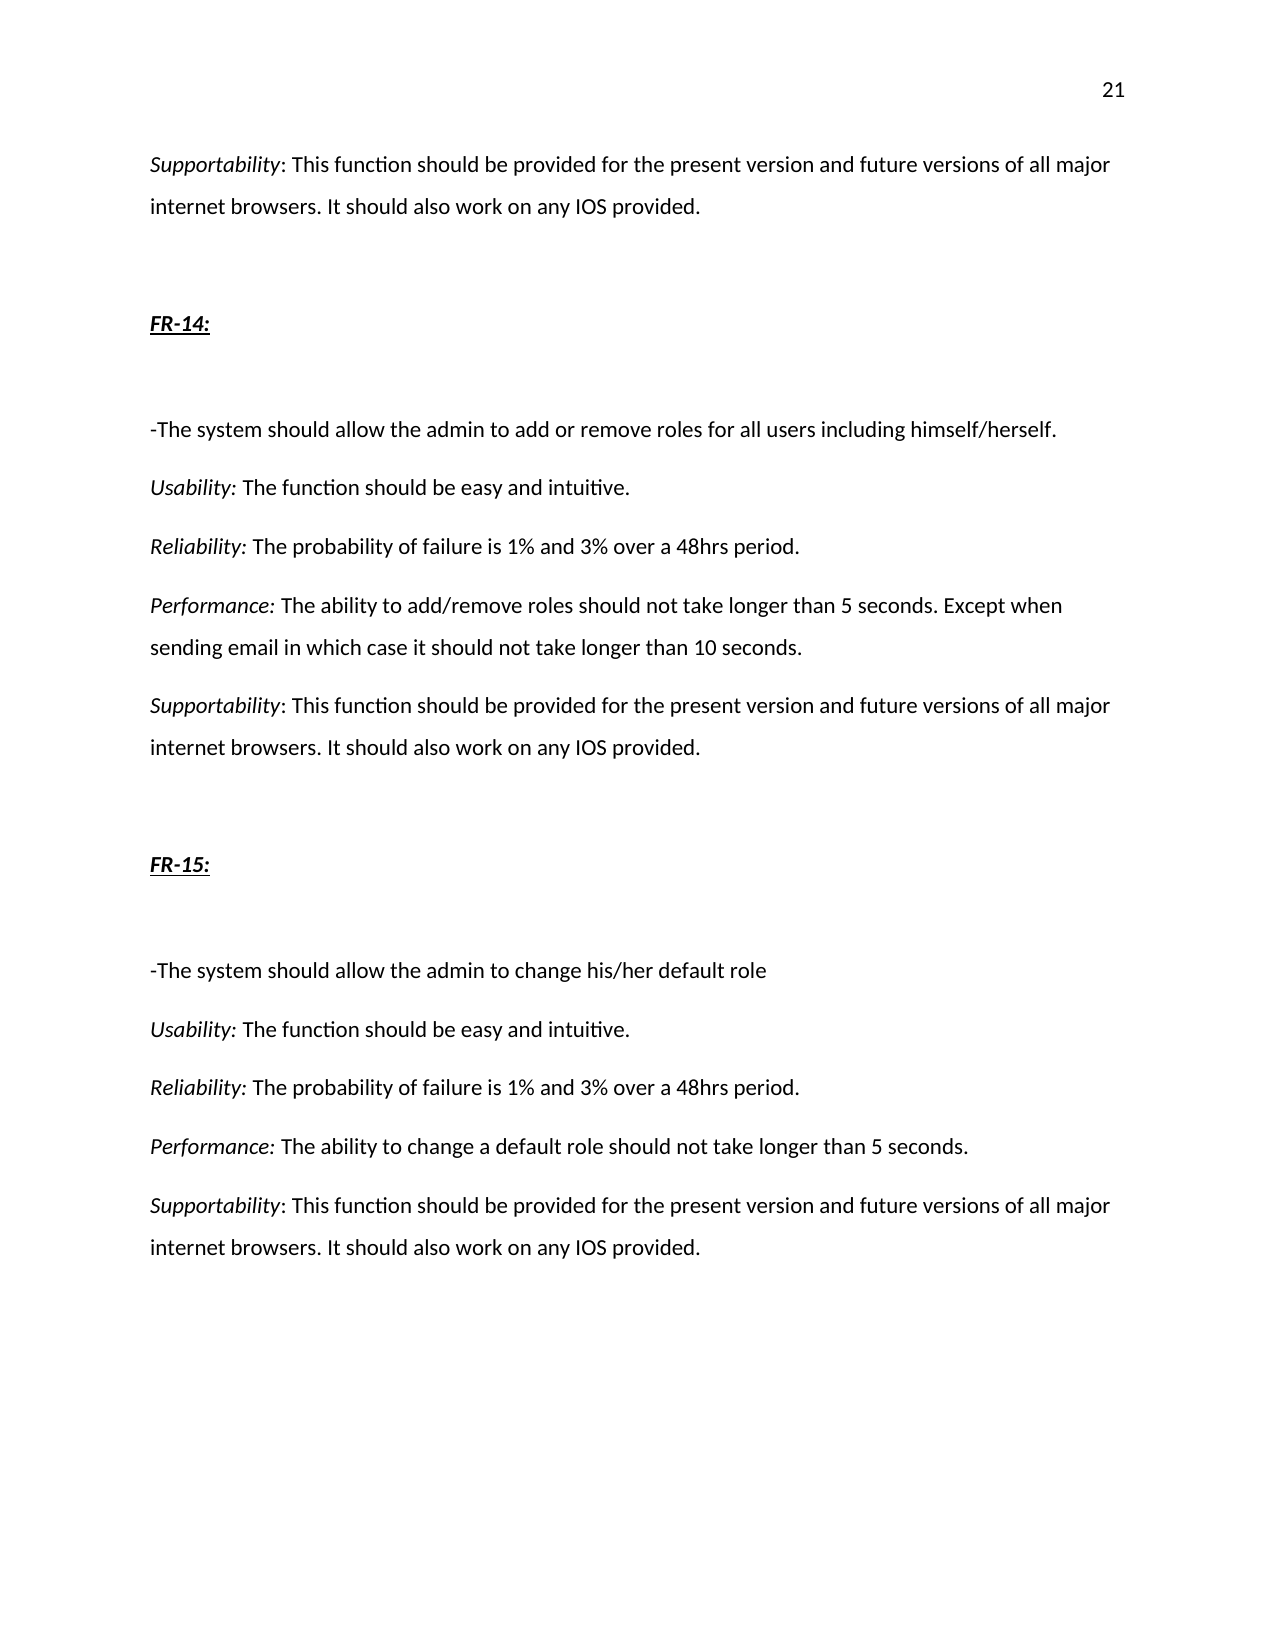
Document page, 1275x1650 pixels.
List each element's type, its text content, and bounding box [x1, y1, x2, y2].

text Supportability: This function should be provided for the present version and future versions of all major internet browsers. It should also work on any IOS provided. [150, 691, 1125, 761]
text Reliability: The probability of failure is 1% and 3% over a 48hrs period. [150, 1073, 1125, 1101]
text Usability: The function should be easy and intuitive. [150, 1015, 1125, 1043]
text Performance: The ability to add/remove roles should not take longer than 5 seconds. Except when sending email in which case it should not take longer than 10 seconds. [150, 591, 1125, 661]
text -The system should allow the admin to change his/her default role [150, 956, 1125, 984]
text FR-14: [150, 309, 1125, 337]
text Usability: The function should be easy and intuitive. [150, 473, 1125, 501]
text FR-15: [150, 851, 1125, 879]
text Reliability: The probability of failure is 1% and 3% over a 48hrs period. [150, 532, 1125, 560]
text -The system should allow the admin to add or remove roles for all users including himself/herself. [150, 415, 1125, 443]
text Performance: The ability to change a default role should not take longer than 5 seconds. [150, 1132, 1125, 1160]
text Supportability: This function should be provided for the present version and future versions of all major internet browsers. It should also work on any IOS provided. [150, 150, 1125, 220]
text Supportability: This function should be provided for the present version and future versions of all major internet browsers. It should also work on any IOS provided. [150, 1191, 1125, 1261]
